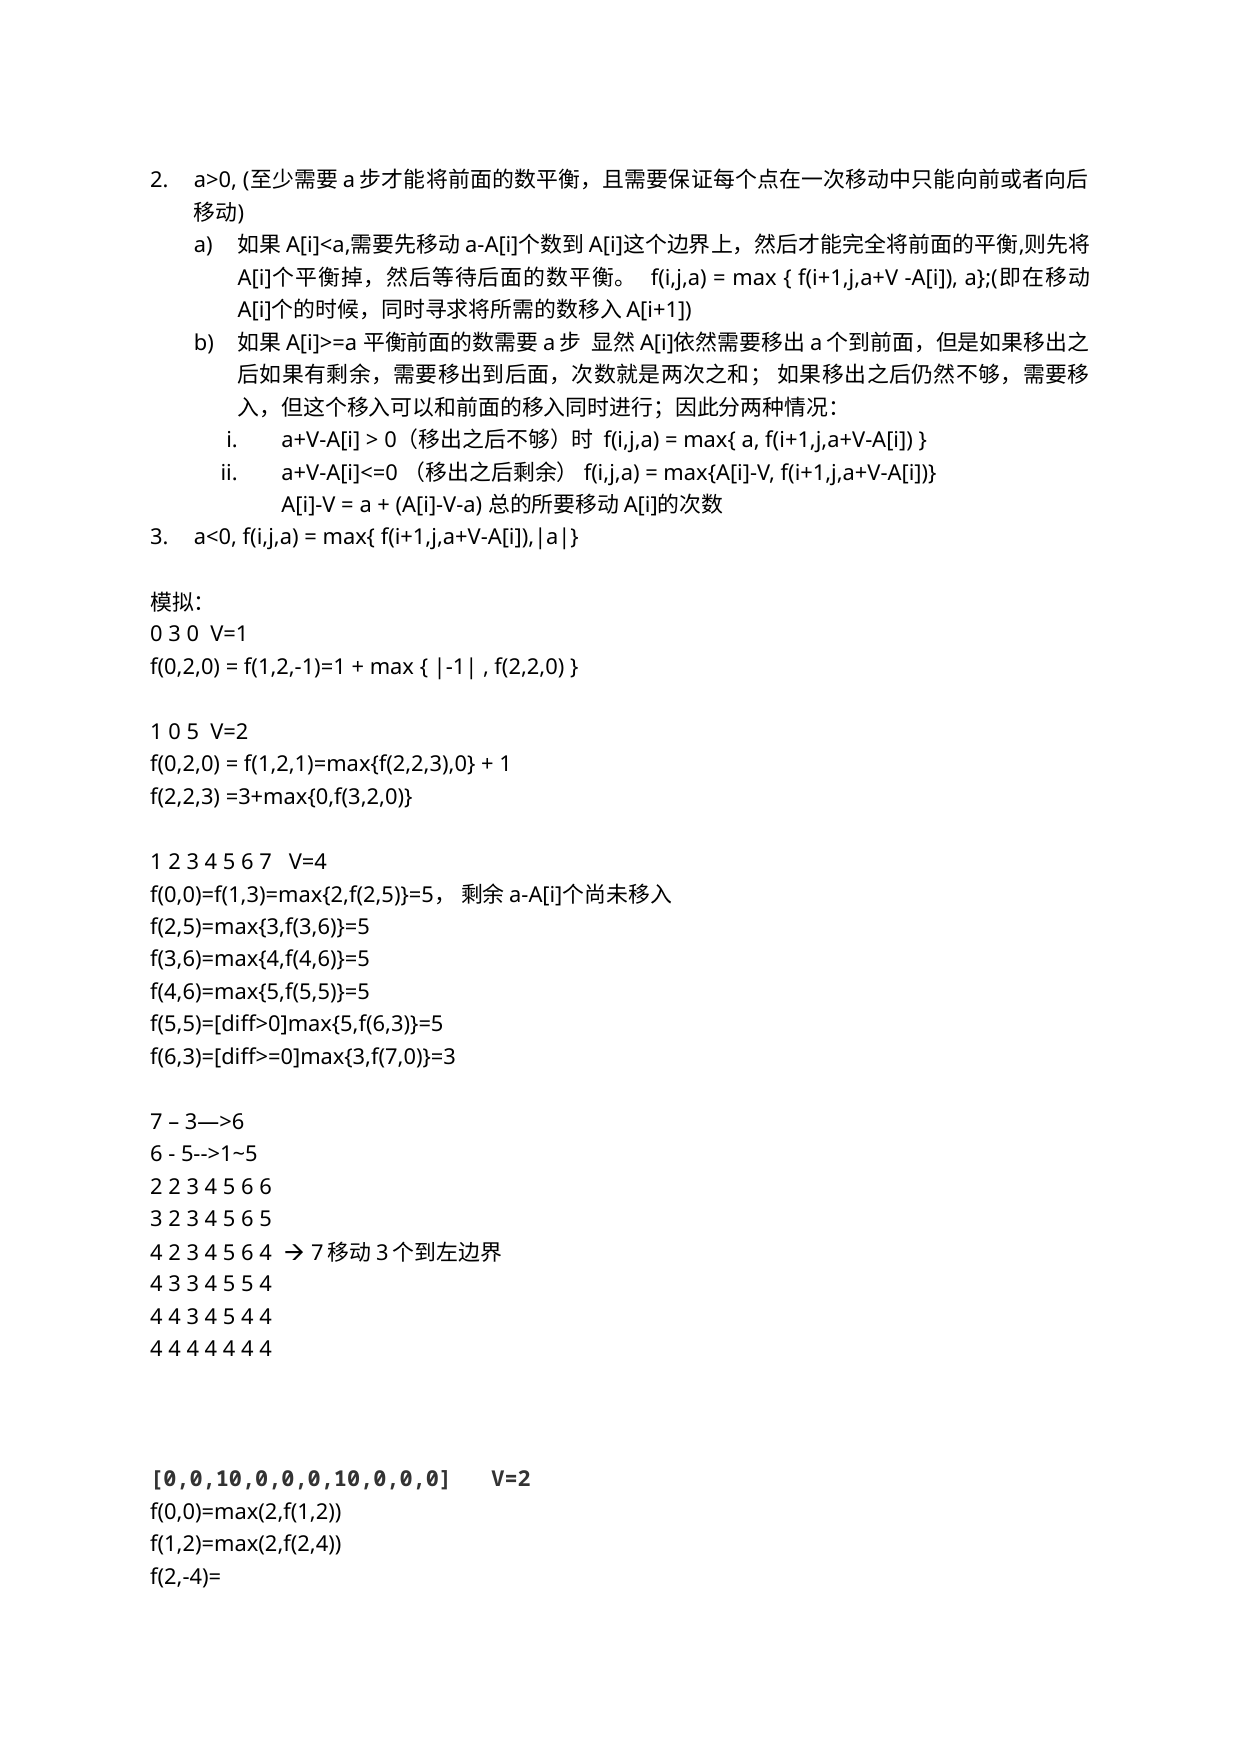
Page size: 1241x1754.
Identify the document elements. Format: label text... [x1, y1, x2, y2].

text 4 2 3 4 5 6 4 7移动3个到左边界 [150, 1234, 1090, 1267]
list a<0, f(i,j,a) = max{ f(i+1,j,a+V-A[i]),|a|} [150, 519, 1090, 552]
text 3 2 3 4 5 6 5 [150, 1202, 1090, 1234]
text f(0,0)=max(2,f(1,2)) [150, 1494, 1090, 1527]
text f(6,3)=[diff>=0]max{3,f(7,0)}=3 [150, 1039, 1090, 1072]
text f(2,2,3) =3+max{0,f(3,2,0)} [150, 779, 1090, 812]
text [0,0,10,0,0,0,10,0,0,0] V=2 [150, 1462, 1090, 1494]
text f(2,-4)= [150, 1559, 1090, 1592]
text 6 - 5-->1~5 [150, 1137, 1090, 1169]
text 4 4 4 4 4 4 4 [150, 1332, 1090, 1364]
list 如果A[i]>=a 平衡前面的数需要a步 显然A[i]依然需要移出a个到前面，但是如果移出之后如果有剩余，需要移出到后面，次数就是两次之和； 如果移出之后仍然不够，需要移入，但这个移入可以和前面的移入同时进行；因此分两种情况： [194, 324, 1090, 422]
text 模拟： [150, 584, 1090, 617]
text 1 2 3 4 5 6 7 V=4 [150, 844, 1090, 877]
text 7 – 3—>6 [150, 1104, 1090, 1137]
text 0 3 0 V=1 [150, 617, 1090, 649]
text f(5,5)=[diff>0]max{5,f(6,3)}=5 [150, 1007, 1090, 1039]
text 1 0 5 V=2 [150, 714, 1090, 747]
list A[i]-V = a + (A[i]-V-a) 总的所要移动A[i]的次数 [281, 487, 1090, 519]
text 4 4 3 4 5 4 4 [150, 1299, 1090, 1332]
list a+V-A[i]<=0 （移出之后剩余） f(i,j,a) = max{A[i]-V, f(i+1,j,a+V-A[i])} [237, 454, 1090, 487]
text 2 2 3 4 5 6 6 [150, 1169, 1090, 1202]
text f(0,2,0) = f(1,2,-1)=1 + max { |-1| , f(2,2,0) } [150, 649, 1090, 682]
text f(3,6)=max{4,f(4,6)}=5 [150, 942, 1090, 974]
text f(0,2,0) = f(1,2,1)=max{f(2,2,3),0} + 1 [150, 747, 1090, 779]
text f(1,2)=max(2,f(2,4)) [150, 1527, 1090, 1559]
list a+V-A[i] > 0（移出之后不够）时 f(i,j,a) = max{ a, f(i+1,j,a+V-A[i]) } [237, 422, 1090, 454]
text f(0,0)=f(1,3)=max{2,f(2,5)}=5， 剩余a-A[i]个尚未移入 [150, 877, 1090, 909]
text f(2,5)=max{3,f(3,6)}=5 [150, 909, 1090, 942]
list a>0, (至少需要a步才能将前面的数平衡，且需要保证每个点在一次移动中只能向前或者向后移动) [150, 162, 1090, 227]
text f(4,6)=max{5,f(5,5)}=5 [150, 974, 1090, 1007]
text 4 3 3 4 5 5 4 [150, 1267, 1090, 1299]
list 如果A[i]<a,需要先移动a-A[i]个数到A[i]这个边界上，然后才能完全将前面的平衡,则先将A[i]个平衡掉，然后等待后面的数平衡。 f(i,j,a) = max { f(i+1,j,a+V -A[i]), a};(即在移动A[i]个的时候，同时寻求将所需的数移入A[i+1]) [194, 227, 1090, 324]
